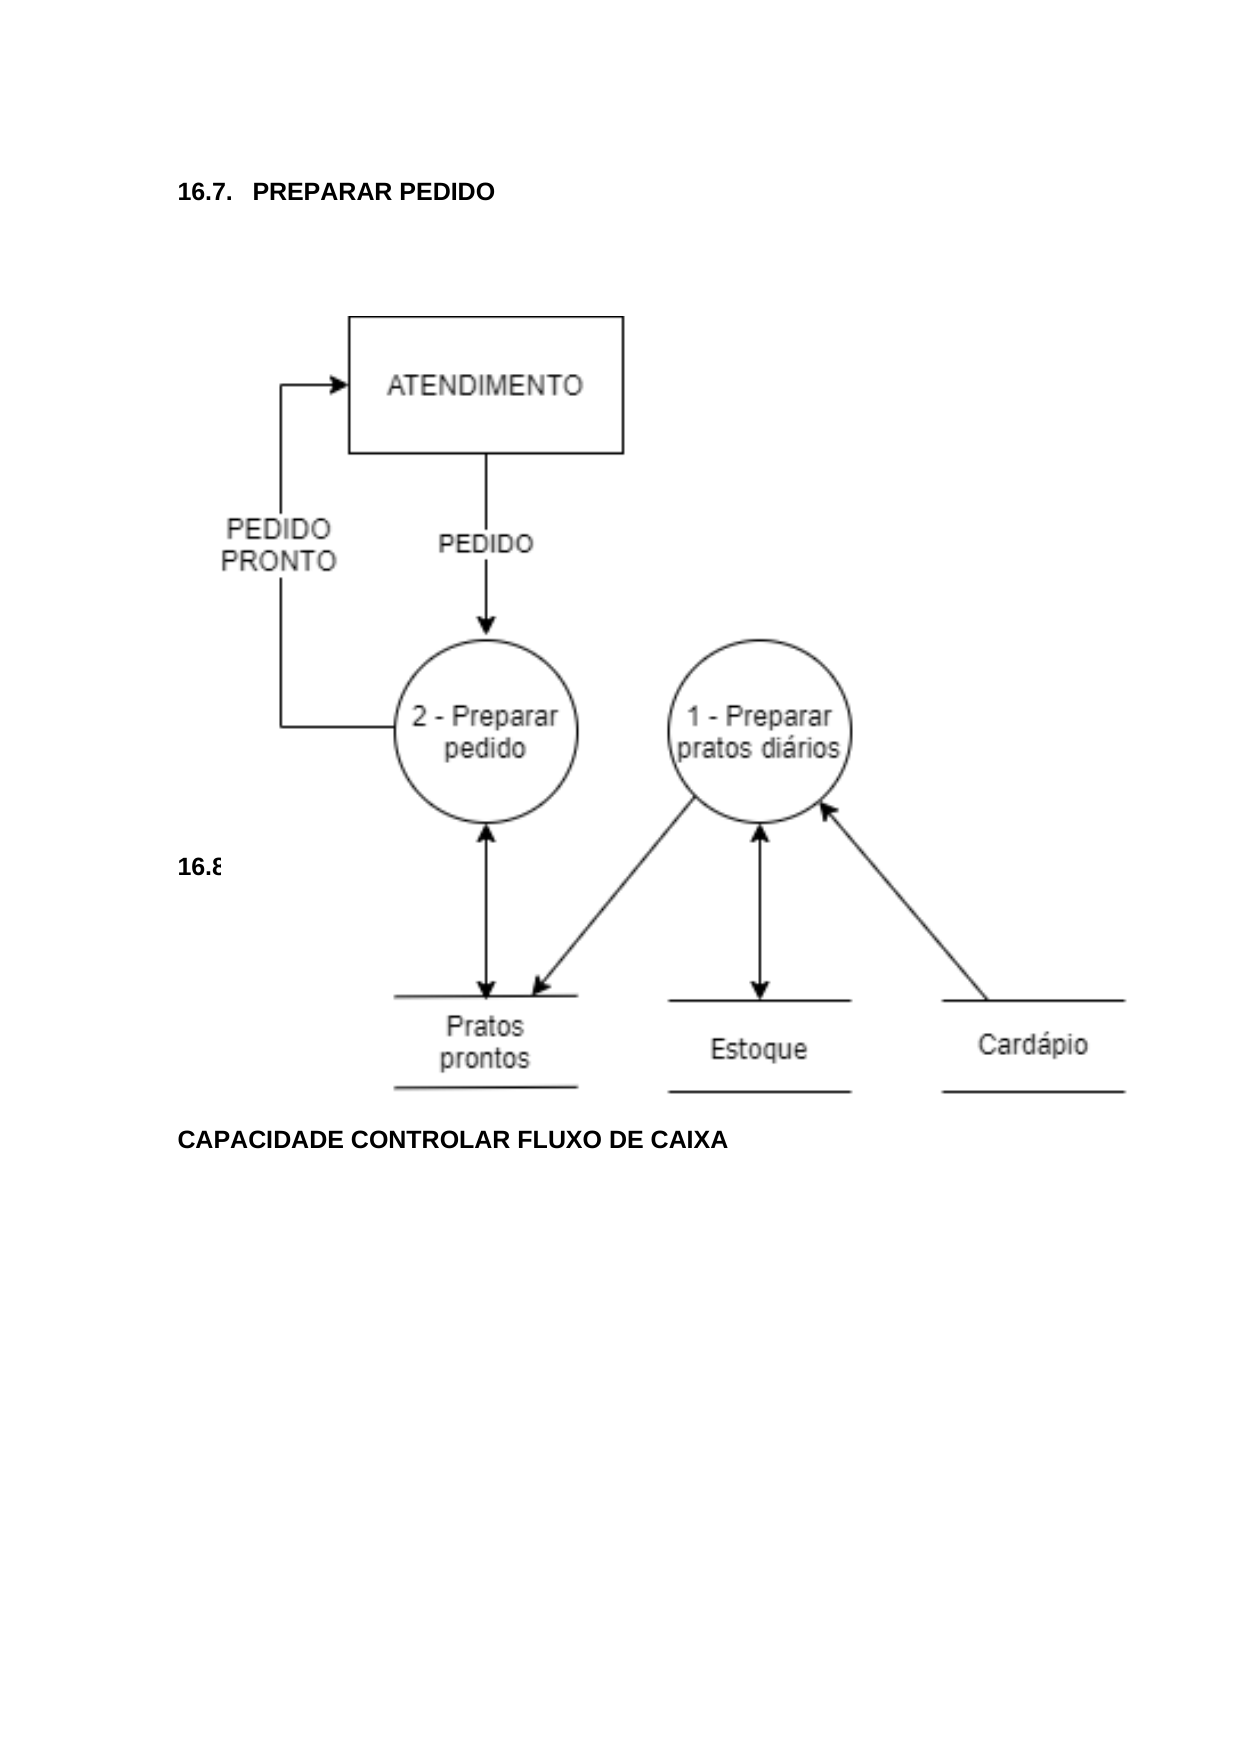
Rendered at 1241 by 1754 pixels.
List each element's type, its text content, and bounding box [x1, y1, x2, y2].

subtitle Capacidade Controlar fluxo de caixa [177, 852, 1122, 1154]
picture [221, 316, 1129, 1096]
subtitle Preparar pedido [177, 177, 1122, 206]
